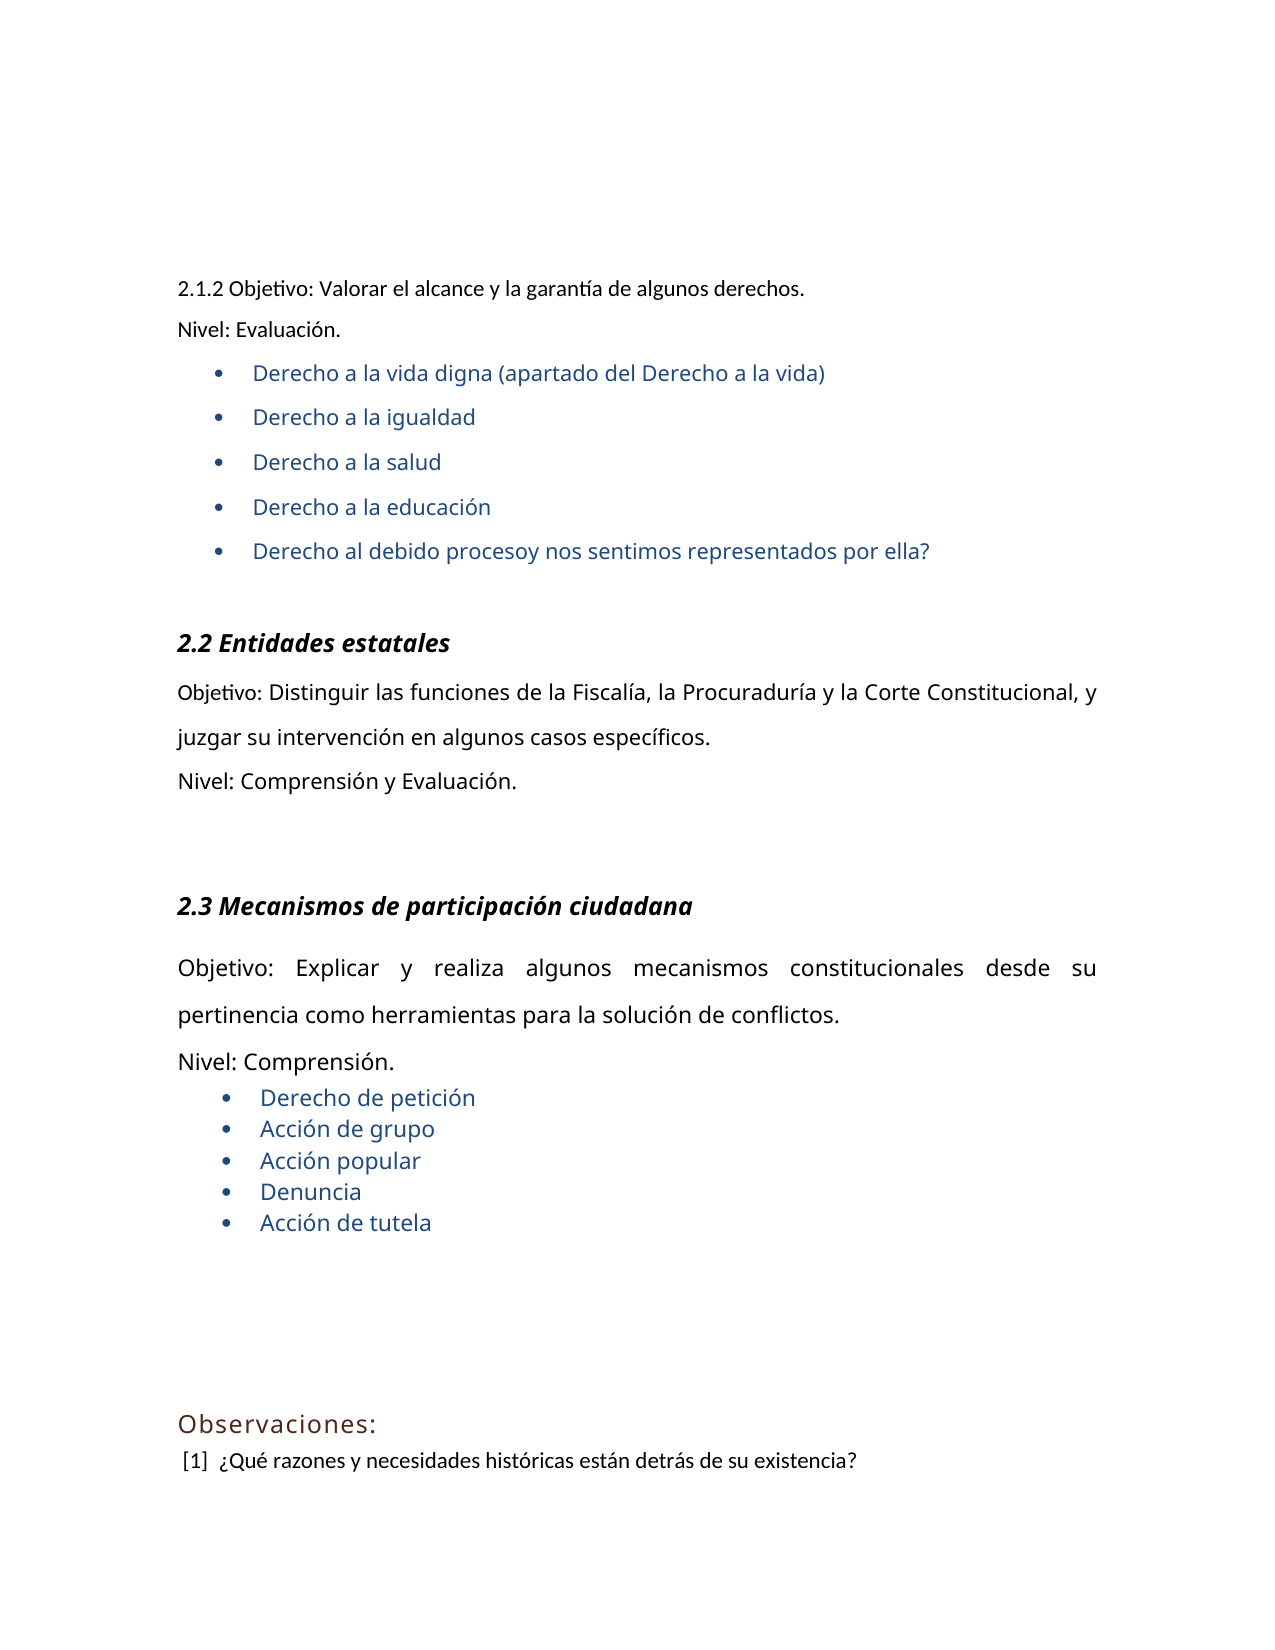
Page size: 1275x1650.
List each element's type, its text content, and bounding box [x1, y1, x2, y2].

text 2.1.2 Objetivo: Valorar el alcance y la garantía de algunos derechos. [177, 274, 1098, 302]
list Acción de grupo [222, 1113, 1098, 1144]
list Derecho al debido procesoy nos sentimos representados por ella? [215, 536, 1098, 566]
list Derecho a la salud [215, 447, 1098, 477]
list Derecho de petición [222, 1082, 1098, 1113]
subtitle 2.3 Mecanismos de participación ciudadana [177, 889, 1098, 923]
list Denuncia [222, 1176, 1098, 1207]
text Objetivo: Distinguir las funciones de la Fiscalía, la Procuraduría y la Corte Constitucional, y juzgar su intervención en algunos casos específicos. [177, 677, 1098, 751]
list Derecho a la igualdad [215, 402, 1098, 432]
list Acción popular [222, 1144, 1098, 1176]
list Acción de tutela [222, 1207, 1098, 1238]
text Nivel: Comprensión y Evaluación. [177, 766, 1098, 796]
text Nivel: Evaluación. [177, 316, 1098, 344]
text [1] ¿Qué razones y necesidades históricas están detrás de su existencia? [177, 1446, 1098, 1474]
text Nivel: Comprensión. [177, 1046, 1098, 1077]
list Derecho a la vida digna (apartado del Derecho a la vida) [215, 358, 1098, 387]
text 2.2 Entidades estatales [177, 626, 1098, 660]
list Derecho a la educación [215, 492, 1098, 521]
text Observaciones: [177, 1407, 1098, 1441]
text Objetivo: Explicar y realiza algunos mecanismos constitucionales desde su pertinencia como herramientas para la solución de conflictos. [177, 952, 1098, 1031]
